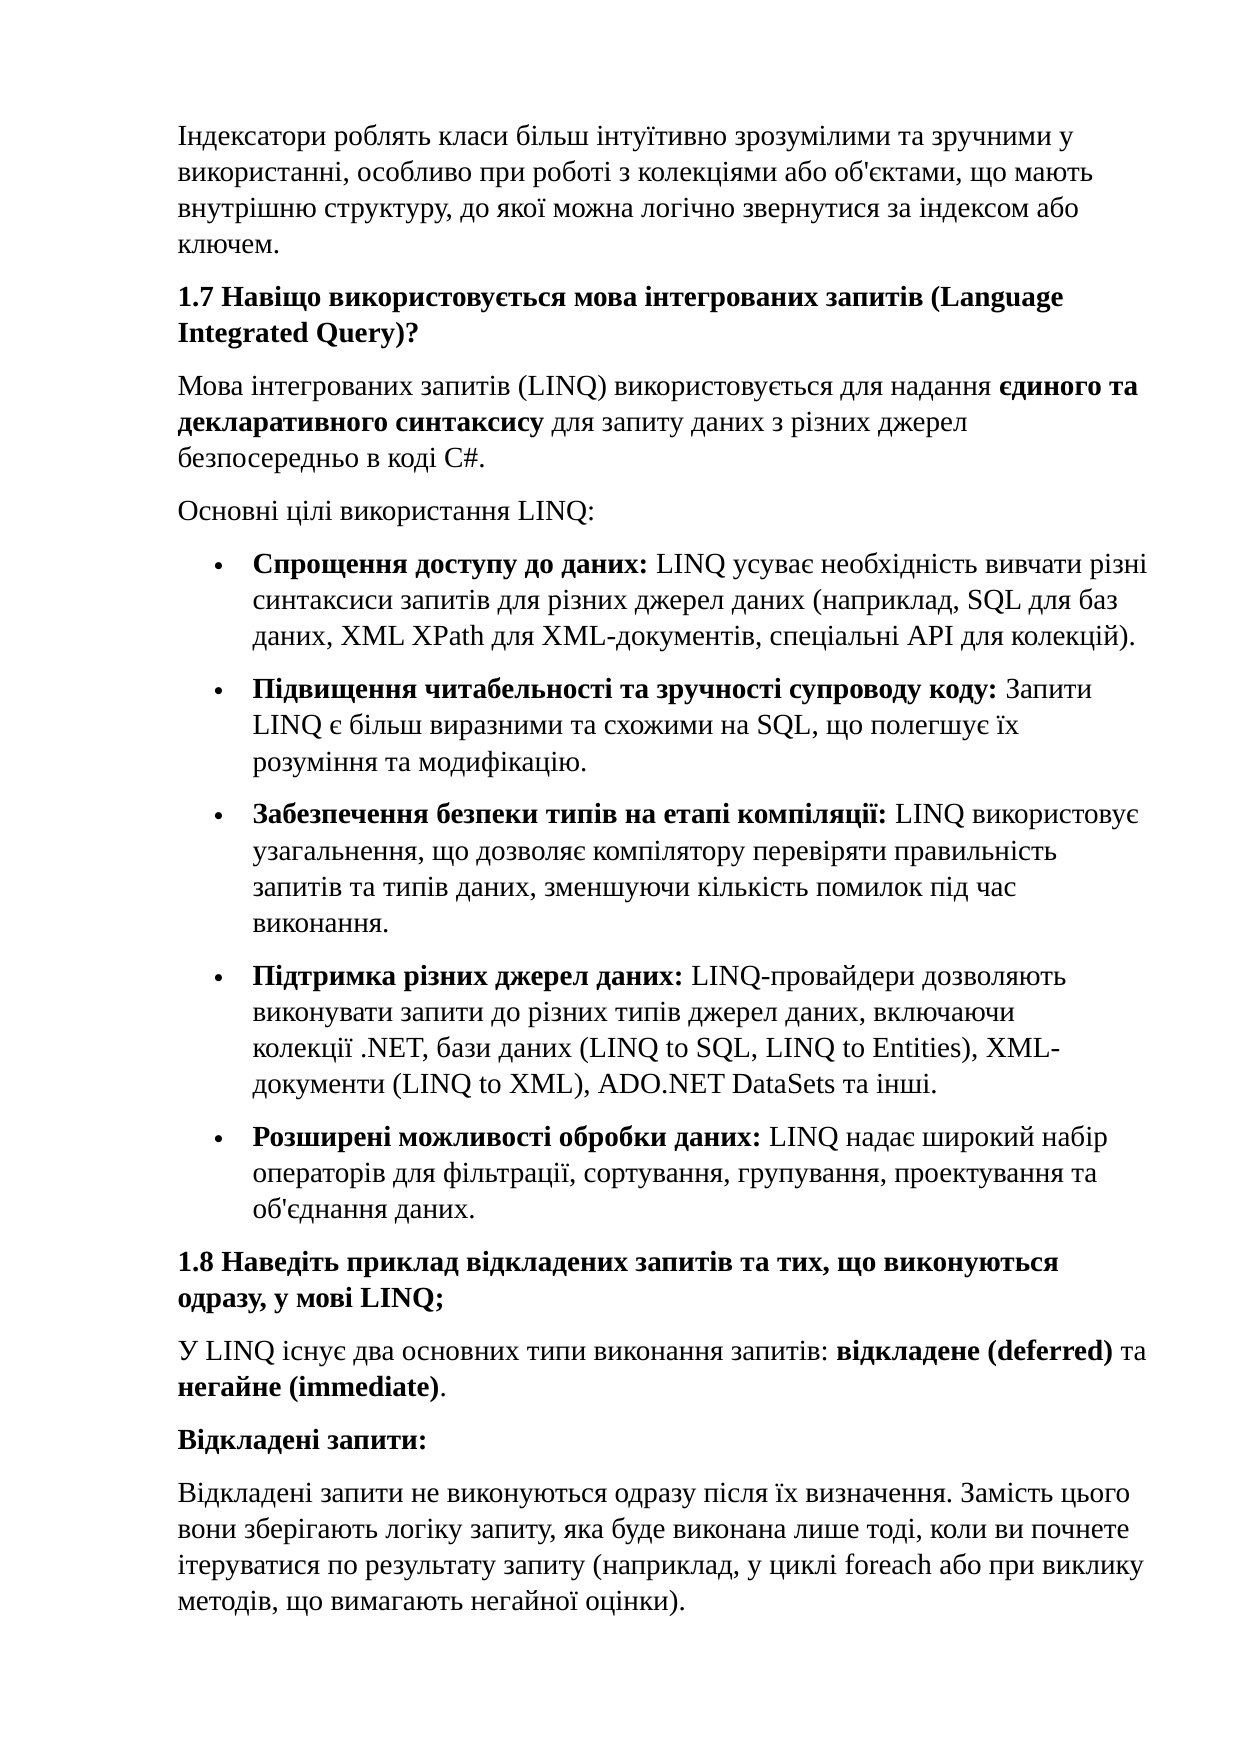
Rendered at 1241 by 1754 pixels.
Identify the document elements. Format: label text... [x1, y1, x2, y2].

text Відкладені запити не виконуються одразу після їх визначення. Замість цього вони зберігають логіку запиту, яка буде виконана лише тоді, коли ви почнете ітеруватися по результату запиту (наприклад, у циклі foreach або при виклику методів, що вимагають негайної оцінки). [177, 1475, 1152, 1617]
list Підвищення читабельності та зручності супроводу коду: Запити LINQ є більш виразними та схожими на SQL, що полегшує їх розуміння та модифікацію. [215, 671, 1152, 777]
list Підтримка різних джерел даних: LINQ-провайдери дозволяють виконувати запити до різних типів джерел даних, включаючи колекції .NET, бази даних (LINQ to SQL, LINQ to Entities), XML-документи (LINQ to XML), ADO.NET DataSets та інші. [215, 958, 1152, 1100]
text Відкладені запити: [177, 1422, 1152, 1456]
text 1.7 Навіщо використовується мова інтегрованих запитів (Language Integrated Query)? [177, 279, 1152, 349]
list Розширені можливості обробки даних: LINQ надає широкий набір операторів для фільтрації, сортування, групування, проектування та об'єднання даних. [215, 1119, 1152, 1225]
list Забезпечення безпеки типів на етапі компіляції: LINQ використовує узагальнення, що дозволяє компілятору перевіряти правильність запитів та типів даних, зменшуючи кількість помилок під час виконання. [215, 796, 1152, 938]
text 1.8 Наведіть приклад відкладених запитів та тих, що виконуються одразу, у мові LINQ; [177, 1244, 1152, 1314]
text Індексатори роблять класи більш інтуїтивно зрозумілими та зручними у використанні, особливо при роботі з колекціями або об'єктами, що мають внутрішню структуру, до якої можна логічно звернутися за індексом або ключем. [177, 118, 1152, 260]
text Основні цілі використання LINQ: [177, 493, 1152, 527]
list Спрощення доступу до даних: LINQ усуває необхідність вивчати різні синтаксиси запитів для різних джерел даних (наприклад, SQL для баз даних, XML XPath для XML-документів, спеціальні API для колекцій). [215, 546, 1152, 652]
text Мова інтегрованих запитів (LINQ) використовується для надання єдиного та декларативного синтаксису для запиту даних з різних джерел безпосередньо в коді C#. [177, 368, 1152, 474]
text У LINQ існує два основних типи виконання запитів: відкладене (deferred) та негайне (immediate). [177, 1333, 1152, 1403]
